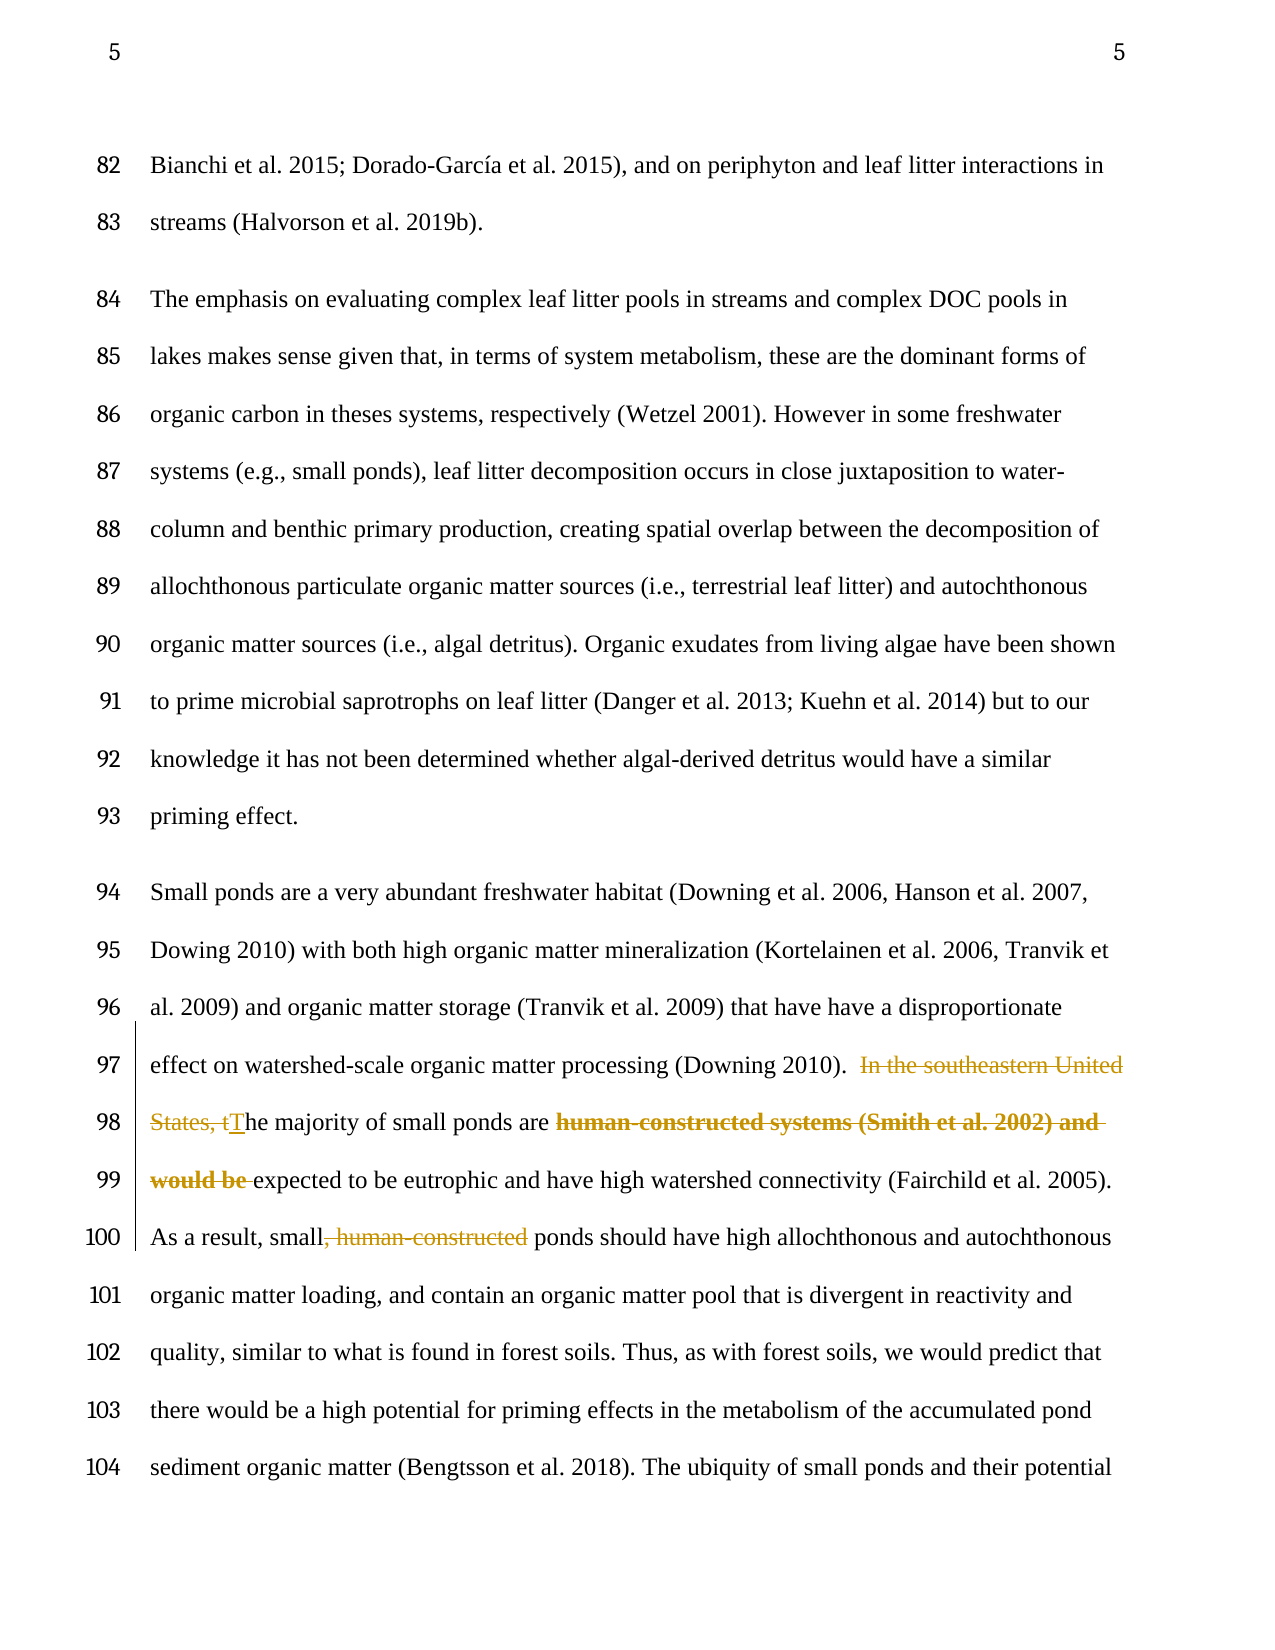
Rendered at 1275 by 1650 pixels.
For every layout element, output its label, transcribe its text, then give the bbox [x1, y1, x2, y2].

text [150, 150, 1125, 236]
text The emphasis on evaluating complex leaf litter pools in streams and complex DOC pools in lakes makes sense given that, in terms of system metabolism, these are the dominant forms of organic carbon in theses systems, respectively (Wetzel 2001). However in some freshwater systems (e.g., small ponds), leaf litter decomposition occurs in close juxtaposition to water-column and benthic primary production, creating spatial overlap between the decomposition of allochthonous particulate organic matter sources (i.e., terrestrial leaf litter) and autochthonous organic matter sources (i.e., algal detritus). Organic exudates from living algae have been shown to prime microbial saprotrophs on leaf litter (Danger et al. 2013; Kuehn et al. 2014) but to our knowledge it has not been determined whether algal-derived detritus would have a similar priming effect. [150, 284, 1125, 830]
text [150, 877, 1125, 1481]
